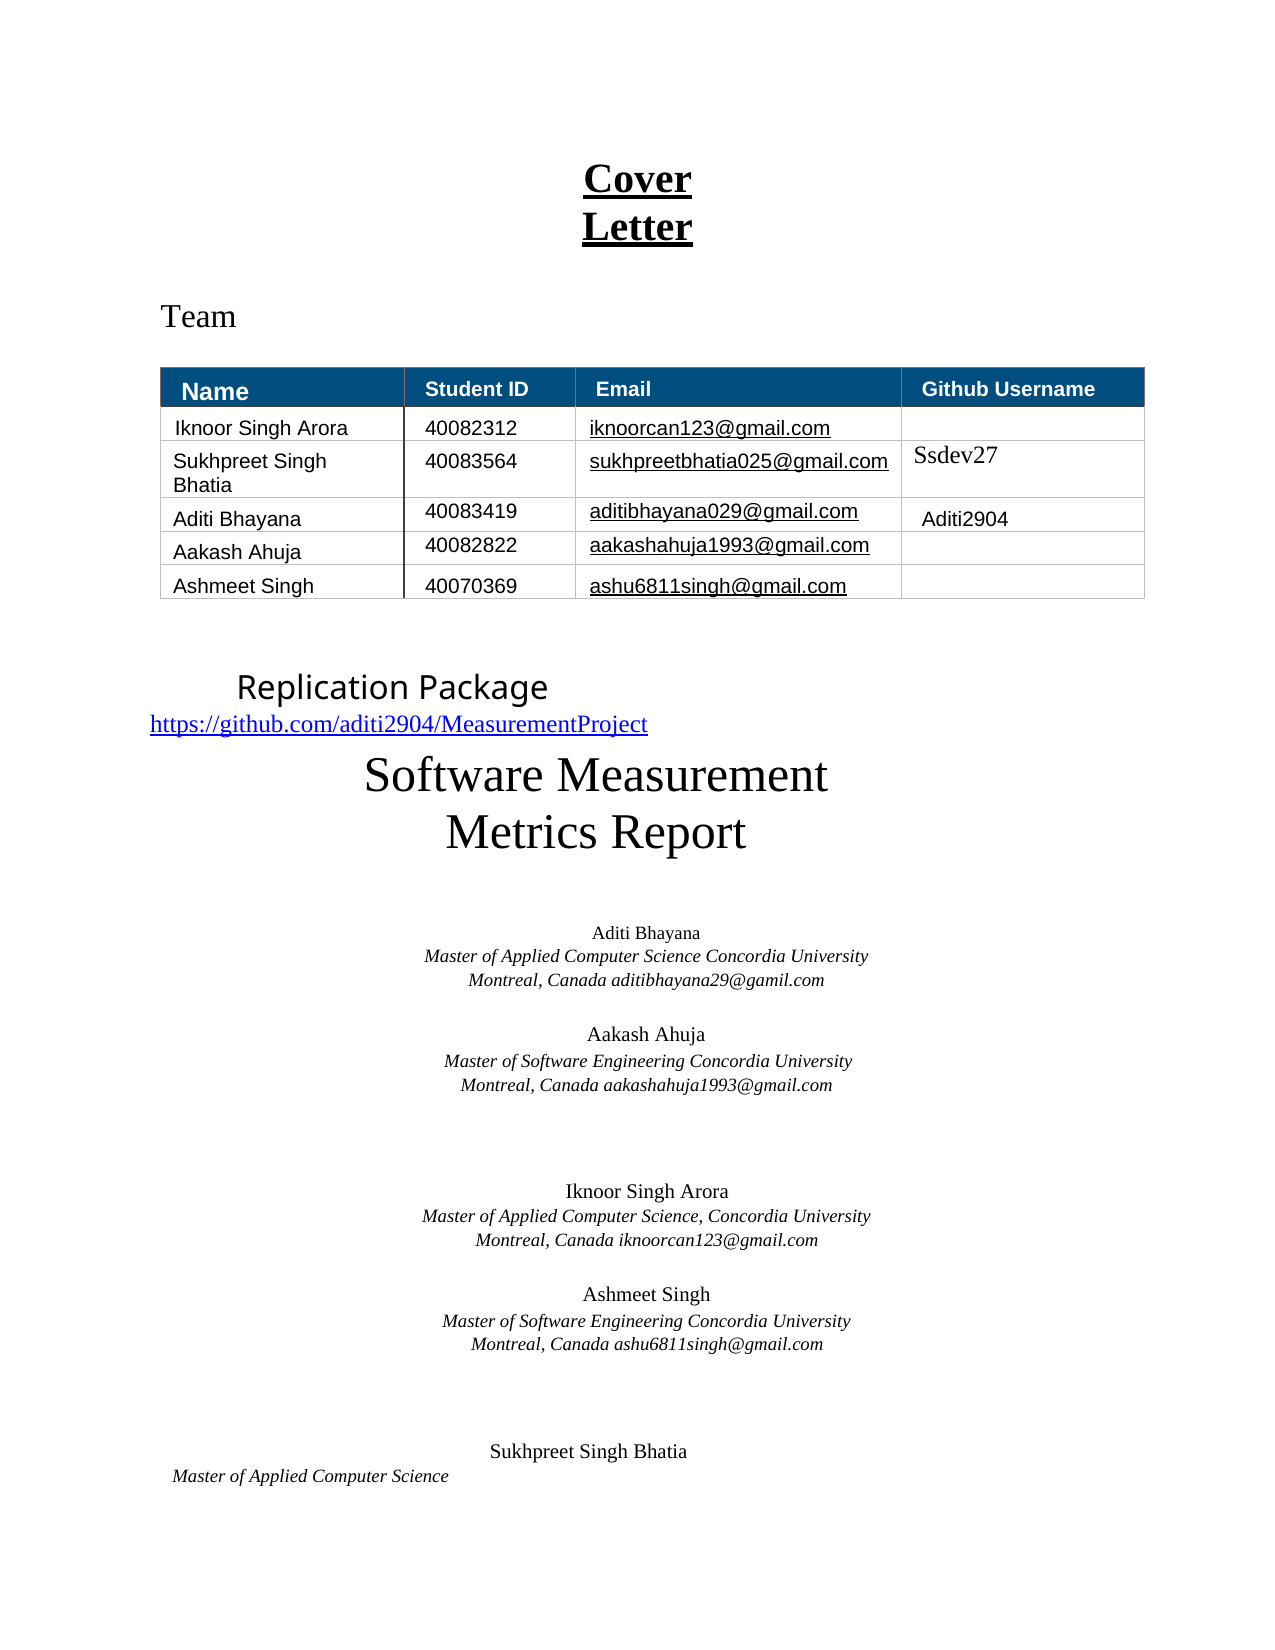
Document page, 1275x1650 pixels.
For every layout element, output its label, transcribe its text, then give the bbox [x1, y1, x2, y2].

table_cell [902, 565, 1144, 598]
table_header Email [576, 368, 901, 406]
table_cell [902, 407, 1144, 440]
text Aakash Ahuja [171, 1022, 1121, 1046]
table_cell 40083419 [405, 498, 575, 531]
table_cell Ashmeet Singh [161, 565, 403, 598]
text Master of Applied Computer Science, Concordia University [172, 1205, 1121, 1227]
table_cell Aditi Bhayana [161, 498, 403, 531]
text Montreal, Canada ashu6811singh@gmail.com [179, 1333, 1114, 1355]
table_cell Iknoor Singh Arora [161, 407, 403, 440]
table_cell aakashahuja1993@gmail.com [576, 532, 901, 564]
table_cell 40083564 [405, 441, 575, 497]
table_cell Sukhpreet Singh Bhatia [161, 441, 403, 497]
table_header Student ID [405, 368, 575, 406]
table_header Name [161, 368, 404, 406]
table_cell 40082822 [405, 532, 575, 564]
text Sukhpreet Singh Bhatia [172, 1439, 1004, 1463]
table_cell Ssdev27 [902, 441, 1144, 497]
text Software Measurement Metrics Report [295, 744, 896, 859]
text Ashmeet Singh [172, 1282, 1121, 1306]
text Master of Software Engineering Concordia University [172, 1310, 1121, 1331]
text Montreal, Canada aakashahuja1993@gmail.com [198, 1073, 1094, 1095]
text Montreal, Canada iknoorcan123@gmail.com [182, 1228, 1112, 1250]
table_cell Aakash Ahuja [161, 532, 403, 564]
text Master of Software Engineering Concordia University [171, 1050, 1121, 1072]
text Replication Package [236, 664, 1125, 709]
table_cell 40082312 [405, 407, 575, 440]
text Iknoor Singh Arora [172, 1179, 1122, 1203]
table_cell Aditi2904 [902, 498, 1144, 531]
text Team [160, 297, 1125, 335]
table_cell 40070369 [405, 565, 575, 598]
text Cover Letter [529, 153, 746, 249]
table_cell [902, 532, 1144, 564]
table_cell sukhpreetbhatia025@gmail.com [576, 441, 901, 497]
text Master of Applied Computer Science [172, 1465, 1121, 1486]
text https://github.com/aditi2904/MeasurementProject [150, 709, 1125, 738]
text Aditi Bhayana [171, 922, 1121, 943]
text Montreal, Canada aditibhayana29@gamil.com [201, 969, 1091, 990]
table_cell ashu6811singh@gmail.com [576, 565, 901, 598]
text Master of Applied Computer Science Concordia University [172, 945, 1121, 967]
table_cell aditibhayana029@gmail.com [576, 498, 901, 531]
table_header Github Username [902, 368, 1144, 406]
table_cell iknoorcan123@gmail.com [576, 407, 901, 440]
